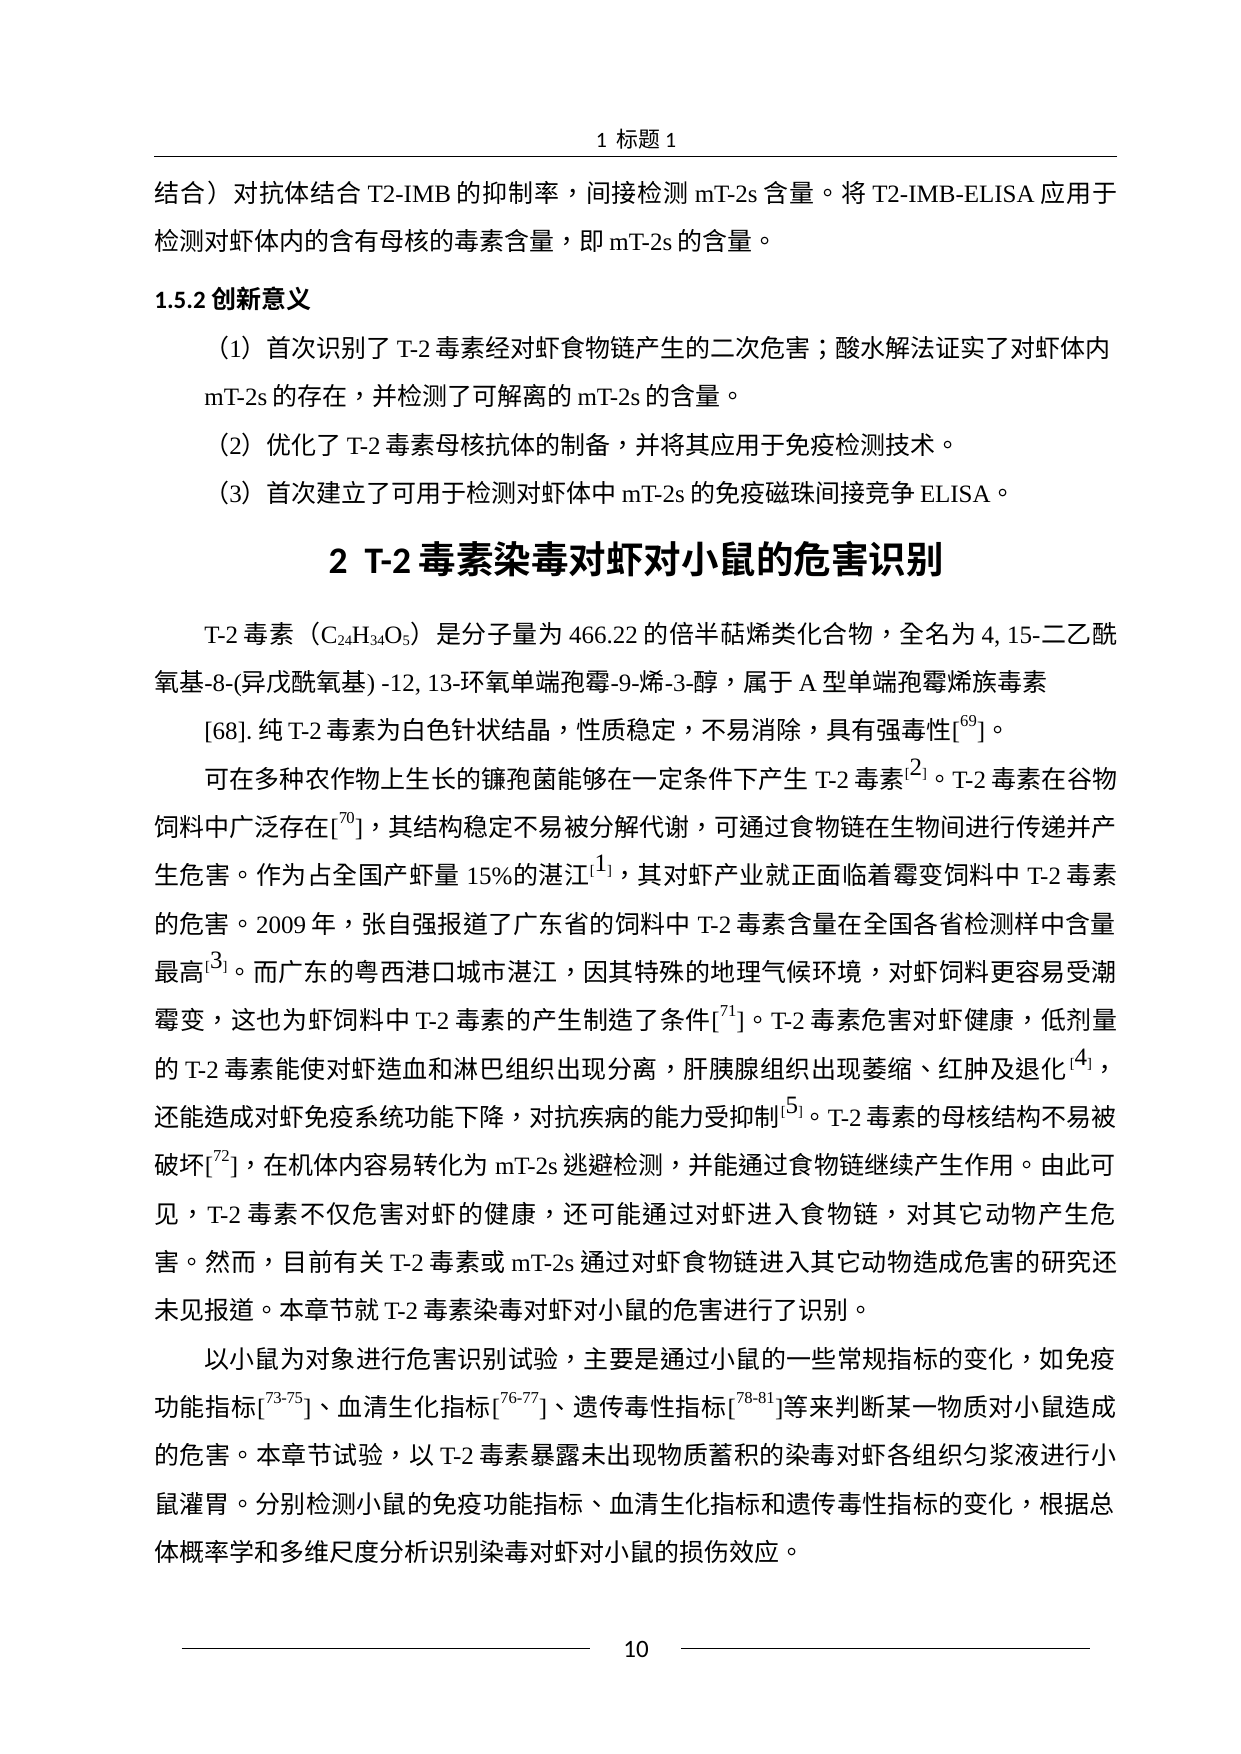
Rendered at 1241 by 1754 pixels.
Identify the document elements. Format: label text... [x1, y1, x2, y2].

text [68]. 纯T-2毒素为白色针状结晶，性质稳定，不易消除，具有强毒性[69]。 [154, 698, 1117, 746]
subtitle 1.5.2 创新意义 [154, 281, 1117, 315]
text mT-2s的存在，并检测了可解离的mT-2s的含量。 [154, 364, 1117, 412]
text （3）首次建立了可用于检测对虾体中mT-2s的免疫磁珠间接竞争ELISA。 [154, 460, 1117, 509]
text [154, 160, 1117, 257]
text T-2毒素（C24H34O5）是分子量为466.22的倍半萜烯类化合物，全名为4, 15-二乙酰氧基-8-(异戊酰氧基) -12, 13-环氧单端孢霉-9-烯-3-醇，属于A型单端孢霉烯族毒素 [154, 601, 1117, 698]
text 可在多种农作物上生长的镰孢菌能够在一定条件下产生T-2毒素[2]。T-2毒素在谷物饲料中广泛存在[70]，其结构稳定不易被分解代谢，可通过食物链在生物间进行传递并产生危害。作为占全国产虾量15%的湛江[1]，其对虾产业就正面临着霉变饲料中T-2毒素的危害。2009年，张自强报道了广东省的饲料中T-2毒素含量在全国各省检测样中含量最高[3]。而广东的粤西港口城市湛江，因其特殊的地理气候环境，对虾饲料更容易受潮霉变，这也为虾饲料中T-2毒素的产生制造了条件[71]。T-2毒素危害对虾健康，低剂量的T-2毒素能使对虾造血和淋巴组织出现分离，肝胰腺组织出现萎缩、红肿及退化[4]，还能造成对虾免疫系统功能下降，对抗疾病的能力受抑制[5]。T-2毒素的母核结构不易被破坏[72]，在机体内容易转化为mT-2s逃避检测，并能通过食物链继续产生作用。由此可见，T-2毒素不仅危害对虾的健康，还可能通过对虾进入食物链，对其它动物产生危害。然而，目前有关T-2毒素或mT-2s通过对虾食物链进入其它动物造成危害的研究还未见报道。本章节就T-2毒素染毒对虾对小鼠的危害进行了识别。 [154, 746, 1117, 1326]
text （1）首次识别了T-2毒素经对虾食物链产生的二次危害；酸水解法证实了对虾体内 [154, 315, 1117, 364]
text （2）优化了T-2毒素母核抗体的制备，并将其应用于免疫检测技术。 [154, 412, 1117, 460]
subtitle 2 T-2毒素染毒对虾对小鼠的危害识别 [154, 533, 1117, 585]
text 以小鼠为对象进行危害识别试验，主要是通过小鼠的一些常规指标的变化，如免疫功能指标[73-75]、血清生化指标[76-77]、遗传毒性指标[78-81]等来判断某一物质对小鼠造成的危害。本章节试验，以T-2毒素暴露未出现物质蓄积的染毒对虾各组织匀浆液进行小鼠灌胃。分别检测小鼠的免疫功能指标、血清生化指标和遗传毒性指标的变化，根据总体概率学和多维尺度分析识别染毒对虾对小鼠的损伤效应。 [154, 1326, 1117, 1568]
